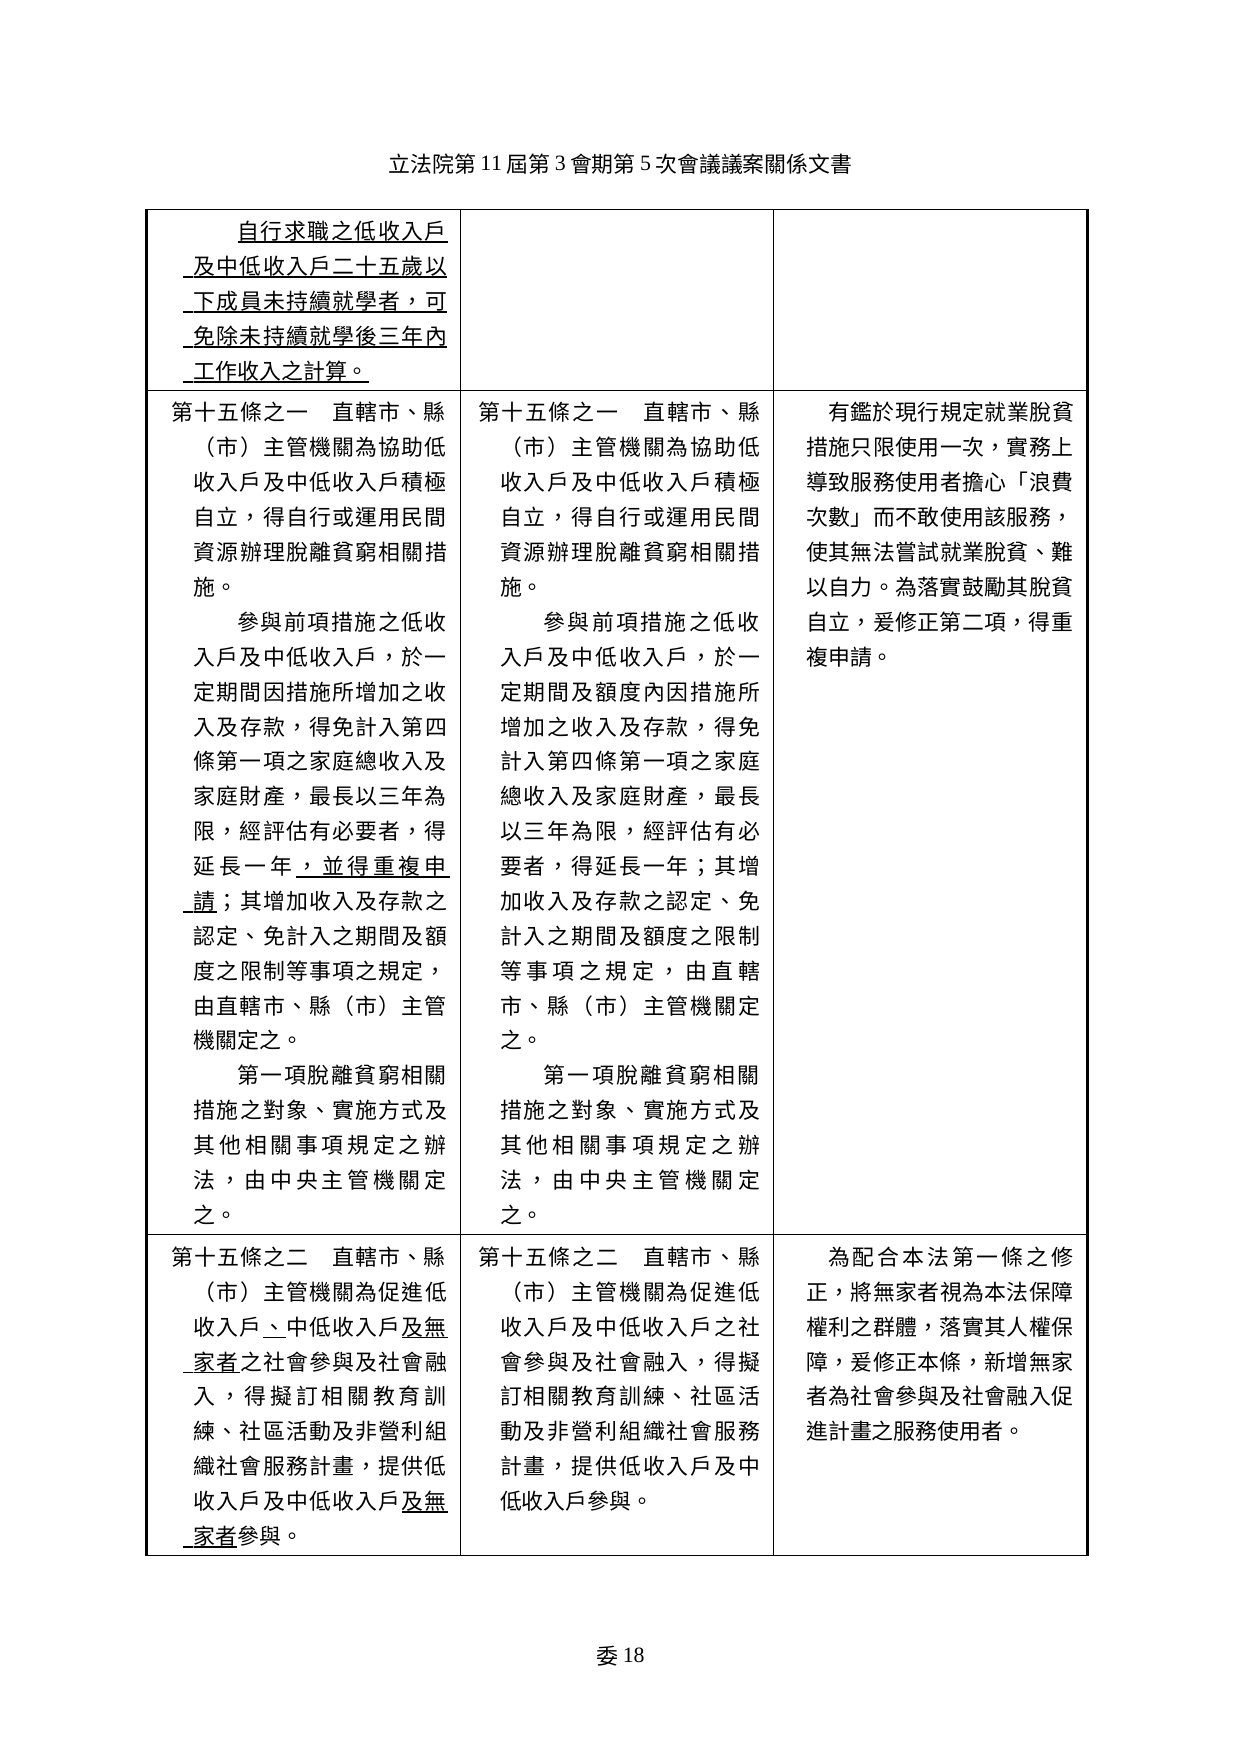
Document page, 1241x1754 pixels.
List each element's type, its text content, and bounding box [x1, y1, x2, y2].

table_cell 第十五條之一 直轄市、縣（市）主管機關為協助低收入戶及中低收入戶積極自立，得自行或運用民間資源辦理脫離貧窮相關措施。 參與前項措施之低收入戶及中低收入戶，於一定期間及額度內因措施所增加之收入及存款，得免計入第四條第一項之家庭總收入及家庭財產，最長以三年為限，經評估有必要者，得延長一年；其增加收入及存款之認定、免計入之期間及額度之限制等事項之規定，由直轄市、縣（市）主管機關定之。 第一項脫離貧窮相關措施之對象、實施方式及其他相關事項規定之辦法，由中央主管機關定之。 [461, 391, 773, 1234]
table_cell 第十五條之二 直轄市、縣（市）主管機關為促進低收入戶、中低收入戶及無家者之社會參與及社會融入，得擬訂相關教育訓練、社區活動及非營利組織社會服務計畫，提供低收入戶及中低收入戶及無家者參與。 [148, 1235, 460, 1555]
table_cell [148, 210, 460, 390]
table_cell 有鑑於現行規定就業脫貧措施只限使用一次，實務上導致服務使用者擔心「浪費次數」而不敢使用該服務，使其無法嘗試就業脫貧、難以自力。為落實鼓勵其脫貧自立，爰修正第二項，得重複申請。 [774, 391, 1086, 1234]
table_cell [461, 210, 773, 390]
table_cell 第十五條之二 直轄市、縣（市）主管機關為促進低收入戶及中低收入戶之社會參與及社會融入，得擬訂相關教育訓練、社區活動及非營利組織社會服務計畫，提供低收入戶及中低收入戶參與。 [461, 1235, 773, 1555]
table_cell 為配合本法第一條之修正，將無家者視為本法保障權利之群體，落實其人權保障，爰修正本條，新增無家者為社會參與及社會融入促進計畫之服務使用者。 [774, 1235, 1086, 1555]
table_cell 第十五條之一 直轄市、縣（市）主管機關為協助低收入戶及中低收入戶積極自立，得自行或運用民間資源辦理脫離貧窮相關措施。 參與前項措施之低收入戶及中低收入戶，於一定期間因措施所增加之收入及存款，得免計入第四條第一項之家庭總收入及家庭財產，最長以三年為限，經評估有必要者，得延長一年，並得重複申請；其增加收入及存款之認定、免計入之期間及額度之限制等事項之規定，由直轄市、縣（市）主管機關定之。 第一項脫離貧窮相關措施之對象、實施方式及其他相關事項規定之辦法，由中央主管機關定之。 [148, 391, 460, 1234]
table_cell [774, 210, 1086, 390]
